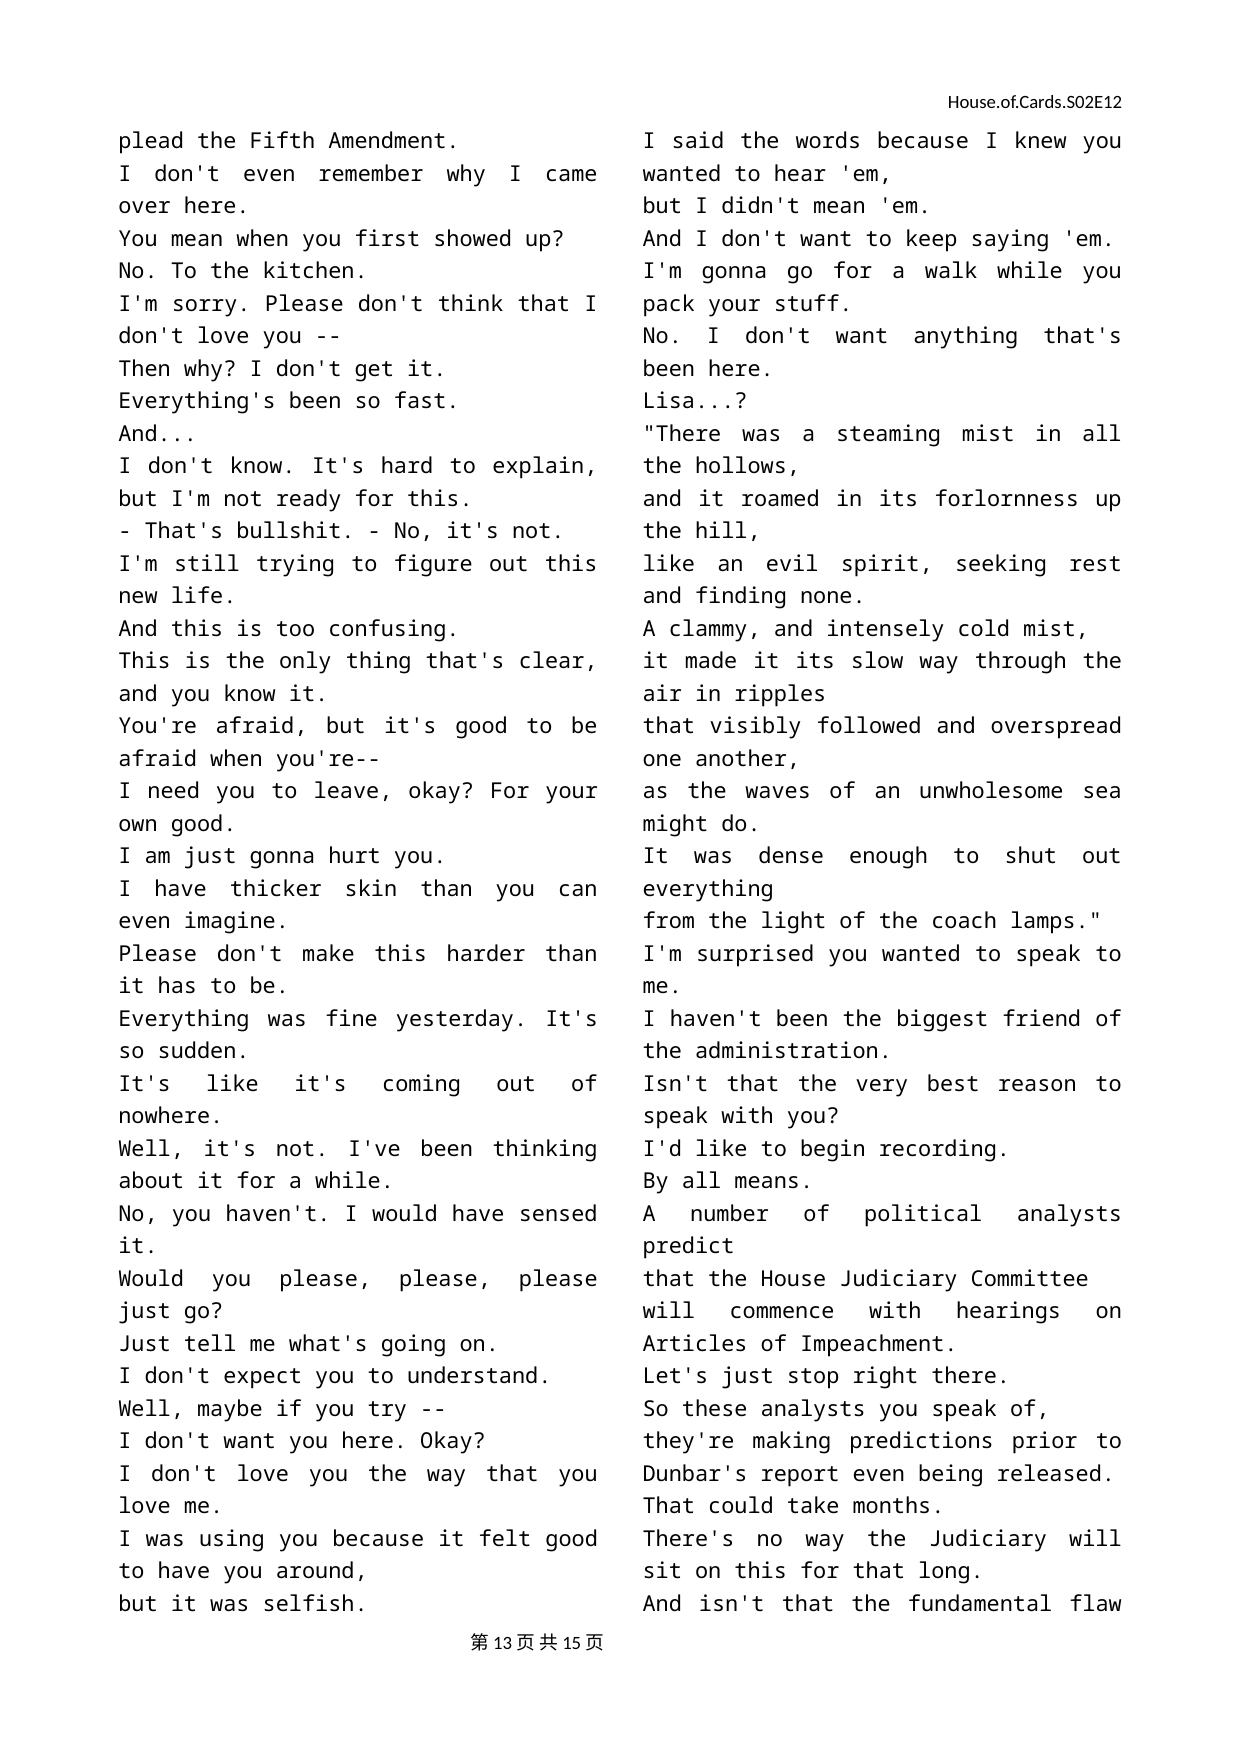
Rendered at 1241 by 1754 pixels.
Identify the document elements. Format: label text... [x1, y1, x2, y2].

text I said the words because I knew you wanted to hear 'em, [642, 124, 1122, 189]
text By all means. [642, 1164, 1122, 1197]
text Just tell me what's going on. [118, 1327, 598, 1359]
text I'm surprised you wanted to speak to me. [642, 937, 1122, 1002]
text Would you please, please, please just go? [118, 1262, 598, 1327]
text I'd like to begin recording. [642, 1132, 1122, 1164]
text but I didn't mean 'em. [642, 189, 1122, 222]
text I am just gonna hurt you. [118, 839, 598, 872]
text Please don't make this harder than it has to be. [118, 937, 598, 1002]
text I'm sorry. Please don't think that I don't love you -- [118, 287, 598, 352]
text I don't know. It's hard to explain, but I'm not ready for this. [118, 449, 598, 514]
text No, you haven't. I would have sensed it. [118, 1197, 598, 1262]
text And I don't want to keep saying 'em. [642, 222, 1122, 254]
text I haven't been the biggest friend of the administration. [642, 1002, 1122, 1067]
text I'm still trying to figure out this new life. [118, 547, 598, 612]
text A clammy, and intensely cold mist, [642, 612, 1122, 644]
text I don't want you here. Okay? [118, 1424, 598, 1457]
text It's like it's coming out of nowhere. [118, 1067, 598, 1132]
text - That's bullshit. - No, it's not. [118, 514, 598, 547]
text I don't expect you to understand. [118, 1359, 598, 1392]
text they're making predictions prior to Dunbar's report even being released. [642, 1424, 1122, 1489]
text Let's just stop right there. [642, 1359, 1122, 1392]
text This is the only thing that's clear, and you know it. [118, 644, 598, 709]
text and it roamed in its forlornness up the hill, [642, 482, 1122, 547]
text Lisa...? [642, 384, 1122, 417]
text from the light of the coach lamps." [642, 904, 1122, 937]
text that the House Judiciary Committee [642, 1262, 1122, 1294]
text No. I don't want anything that's been here. [642, 319, 1122, 384]
text it made it its slow way through the air in ripples [642, 644, 1122, 709]
text "There was a steaming mist in all the hollows, [642, 417, 1122, 482]
text as the waves of an unwholesome sea might do. [642, 774, 1122, 839]
text And... [118, 417, 598, 449]
text Then why? I don't get it. [118, 352, 598, 384]
text Well, it's not. I've been thinking about it for a while. [118, 1132, 598, 1197]
text but it was selfish. [118, 1587, 598, 1619]
text I'm gonna go for a walk while you pack your stuff. [642, 254, 1122, 319]
text Well, maybe if you try -- [118, 1392, 598, 1424]
text You're afraid, but it's good to be afraid when you're-- [118, 709, 598, 774]
text I have thicker skin than you can even imagine. [118, 872, 598, 937]
text like an evil spirit, seeking rest and finding none. [642, 547, 1122, 612]
text Isn't that the very best reason to speak with you? [642, 1067, 1122, 1132]
text It was dense enough to shut out everything [642, 839, 1122, 904]
text I don't even remember why I came over here. [118, 157, 598, 222]
text Everything was fine yesterday. It's so sudden. [118, 1002, 598, 1067]
text No. To the kitchen. [118, 254, 598, 287]
text will commence with hearings on Articles of Impeachment. [642, 1294, 1122, 1359]
text You mean when you first showed up? [118, 222, 598, 254]
text There's no way the Judiciary will sit on this for that long. [642, 1522, 1122, 1587]
text Everything's been so fast. [118, 384, 598, 417]
text My client exercises his right to plead the Fifth Amendment. [118, 124, 598, 157]
text I was using you because it felt good to have you around, [118, 1522, 598, 1587]
text And isn't that the fundamental flaw with these hearings? [642, 1587, 1122, 1619]
text And this is too confusing. [118, 612, 598, 644]
text I need you to leave, okay? For your own good. [118, 774, 598, 839]
text A number of political analysts predict [642, 1197, 1122, 1262]
text I don't love you the way that you love me. [118, 1457, 598, 1522]
text that visibly followed and overspread one another, [642, 709, 1122, 774]
text That could take months. [642, 1489, 1122, 1522]
text So these analysts you speak of, [642, 1392, 1122, 1424]
